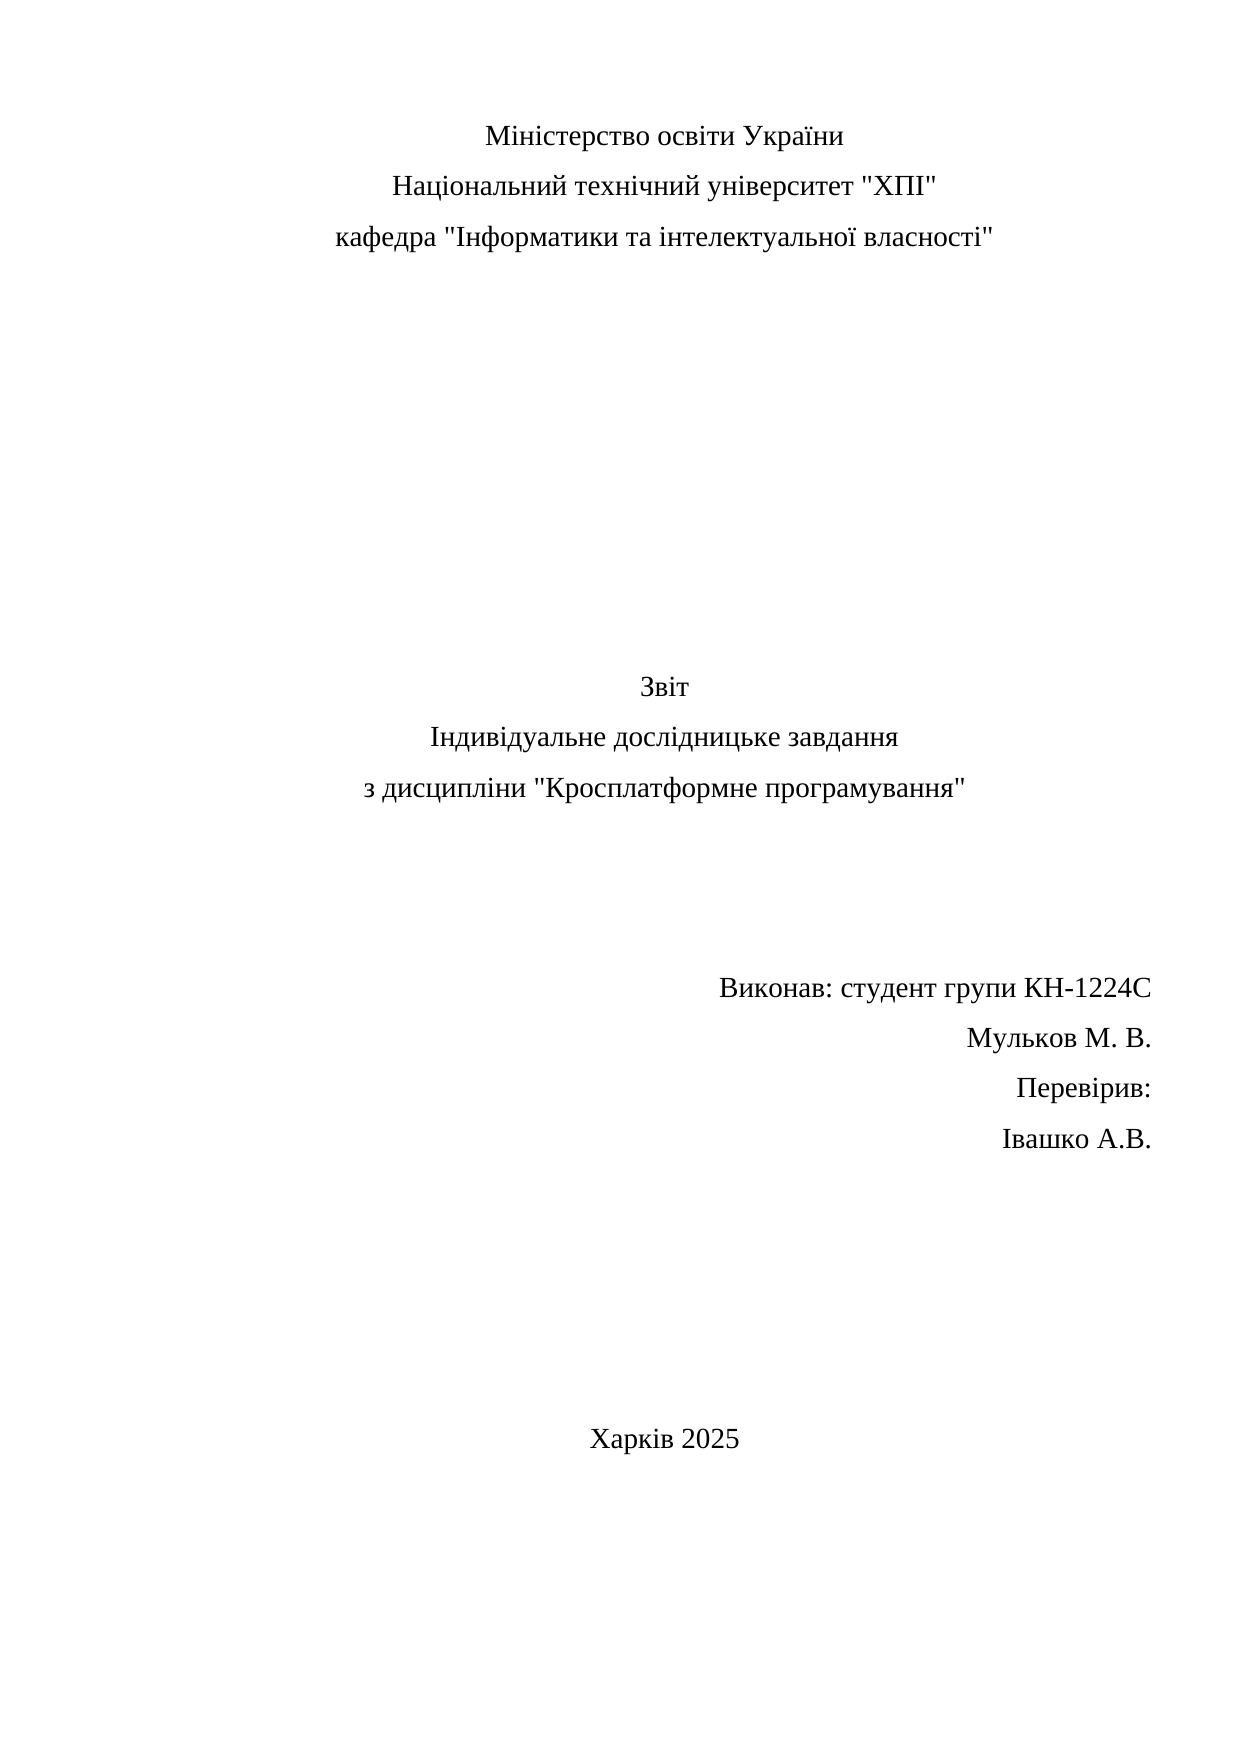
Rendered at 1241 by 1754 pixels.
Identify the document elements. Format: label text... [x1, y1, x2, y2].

text Перевірив: [177, 1071, 1152, 1104]
text з дисципліни "Кросплатформне програмування" [177, 770, 1152, 803]
text Мульков М. В. [177, 1020, 1152, 1054]
text Виконав: студент групи КН-1224С [177, 970, 1152, 1003]
text Міністерство освіти України [177, 118, 1152, 152]
text Звіт [177, 669, 1152, 703]
text кафедра "Інформатики та інтелектуальної власності" [177, 219, 1152, 252]
text Національний технічний університет "ХПІ" [177, 168, 1152, 202]
text Індивідуальне дослідницьке завдання [177, 719, 1152, 753]
text Харків 2025 [177, 1421, 1152, 1455]
text Івашко А.В. [177, 1121, 1152, 1154]
